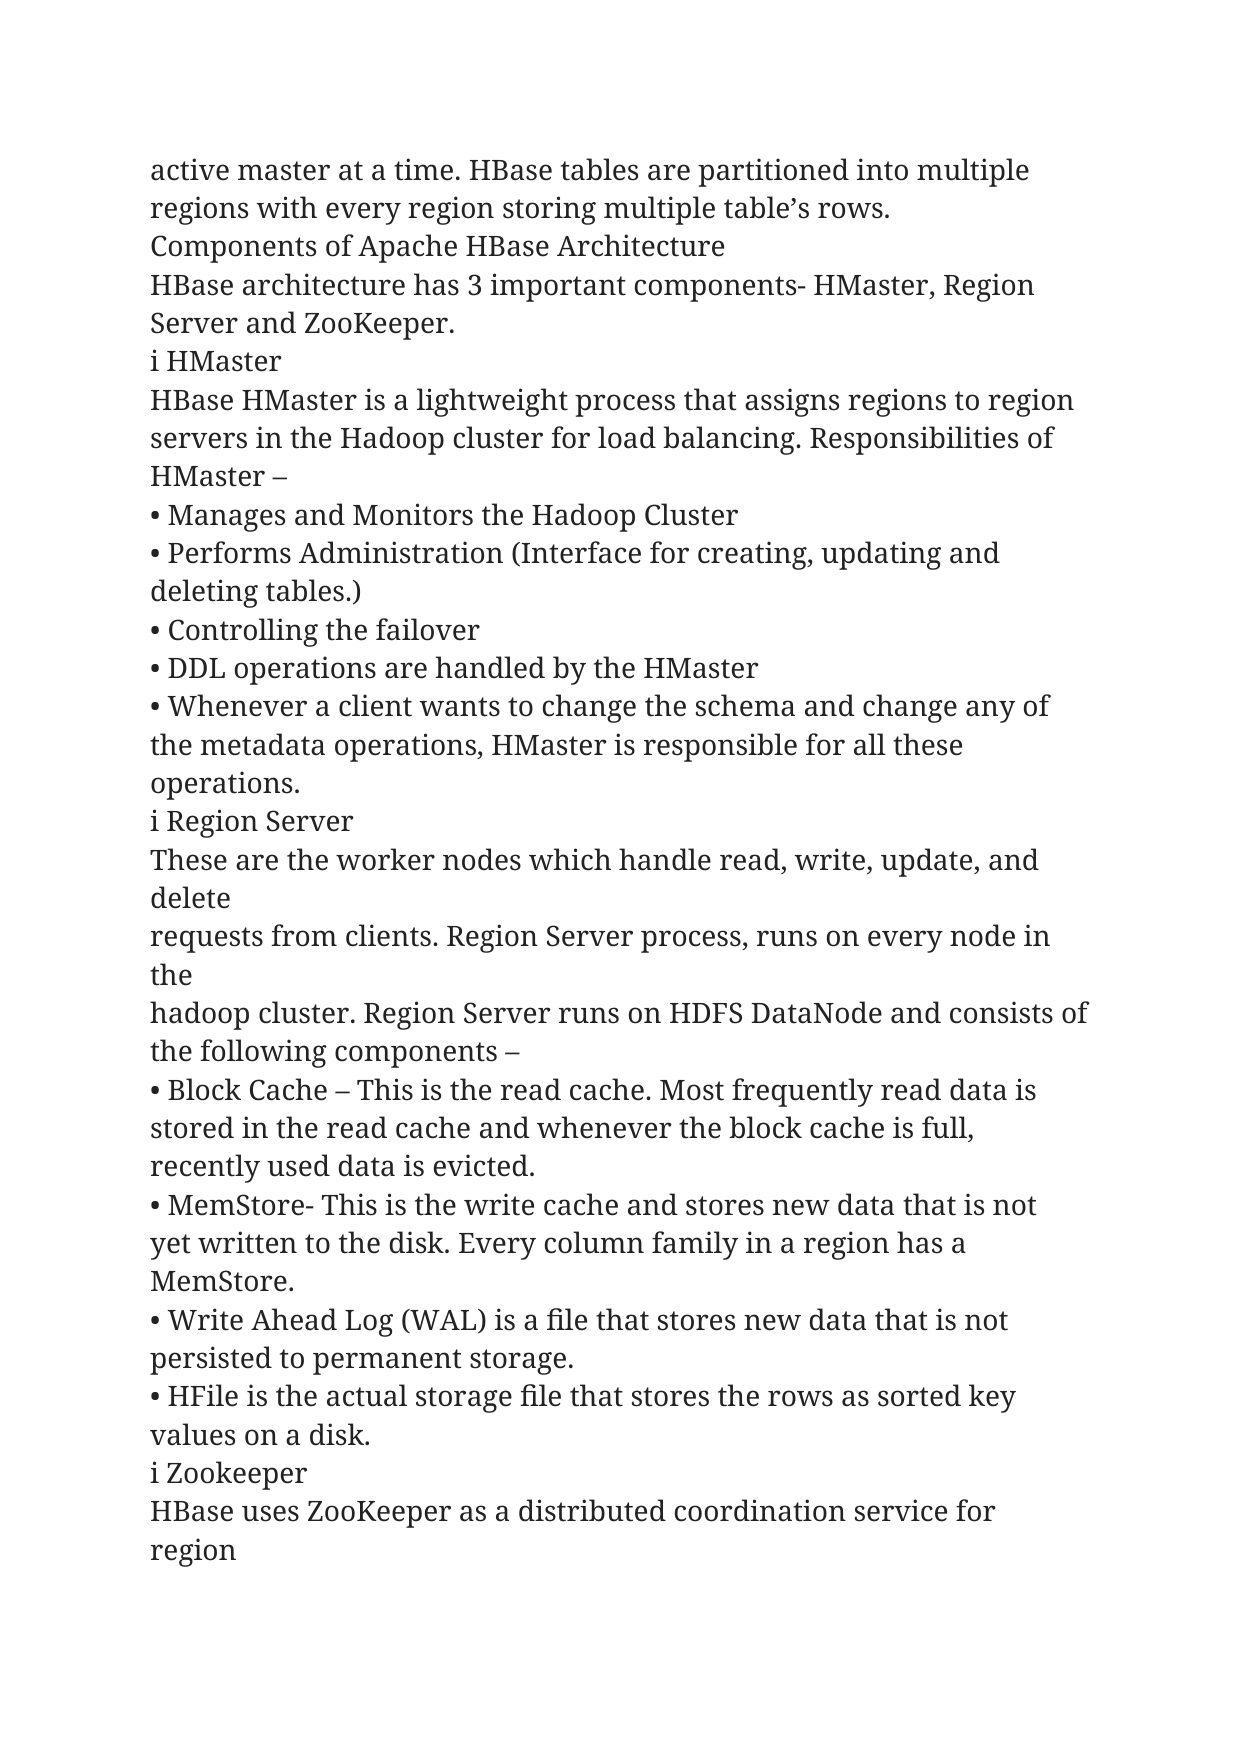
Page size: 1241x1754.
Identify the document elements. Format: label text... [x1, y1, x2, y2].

text • Performs Administration (Interface for creating, updating and [150, 533, 1090, 572]
text stored in the read cache and whenever the block cache is full, [150, 1108, 1090, 1147]
text values on a disk. [150, 1415, 1090, 1453]
text • HFile is the actual storage file that stores the rows as sorted key [150, 1377, 1090, 1415]
text deleting tables.) [150, 572, 1090, 610]
text operations. [150, 763, 1090, 802]
text i HMaster [150, 342, 1090, 380]
text recently used data is evicted. [150, 1147, 1090, 1185]
text i Region Server [150, 802, 1090, 840]
text the metadata operations, HMaster is responsible for all these [150, 725, 1090, 763]
text Components of Apache HBase Architecture [150, 227, 1090, 265]
text requests from clients. Region Server process, runs on every node in the [150, 917, 1090, 993]
text • Whenever a client wants to change the schema and change any of [150, 687, 1090, 725]
text regions with every region storing multiple table’s rows. [150, 188, 1090, 227]
text Server and ZooKeeper. [150, 303, 1090, 342]
text the following components – [150, 1032, 1090, 1070]
text persisted to permanent storage. [150, 1338, 1090, 1377]
text HBase uses ZooKeeper as a distributed coordination service for region [150, 1492, 1090, 1568]
text active master at a time. HBase tables are partitioned into multiple [150, 150, 1090, 188]
text i Zookeeper [150, 1453, 1090, 1492]
text • Manages and Monitors the Hadoop Cluster [150, 495, 1090, 533]
text HMaster – [150, 457, 1090, 495]
text • DDL operations are handled by the HMaster [150, 648, 1090, 687]
text MemStore. [150, 1262, 1090, 1300]
text • Write Ahead Log (WAL) is a file that stores new data that is not [150, 1300, 1090, 1338]
text HBase architecture has 3 important components- HMaster, Region [150, 265, 1090, 303]
text These are the worker nodes which handle read, write, update, and delete [150, 840, 1090, 917]
text yet written to the disk. Every column family in a region has a [150, 1223, 1090, 1262]
text HBase HMaster is a lightweight process that assigns regions to region [150, 380, 1090, 418]
text • Block Cache – This is the read cache. Most frequently read data is [150, 1070, 1090, 1108]
text • MemStore- This is the write cache and stores new data that is not [150, 1185, 1090, 1223]
text • Controlling the failover [150, 610, 1090, 648]
text hadoop cluster. Region Server runs on HDFS DataNode and consists of [150, 993, 1090, 1032]
text servers in the Hadoop cluster for load balancing. Responsibilities of [150, 418, 1090, 457]
